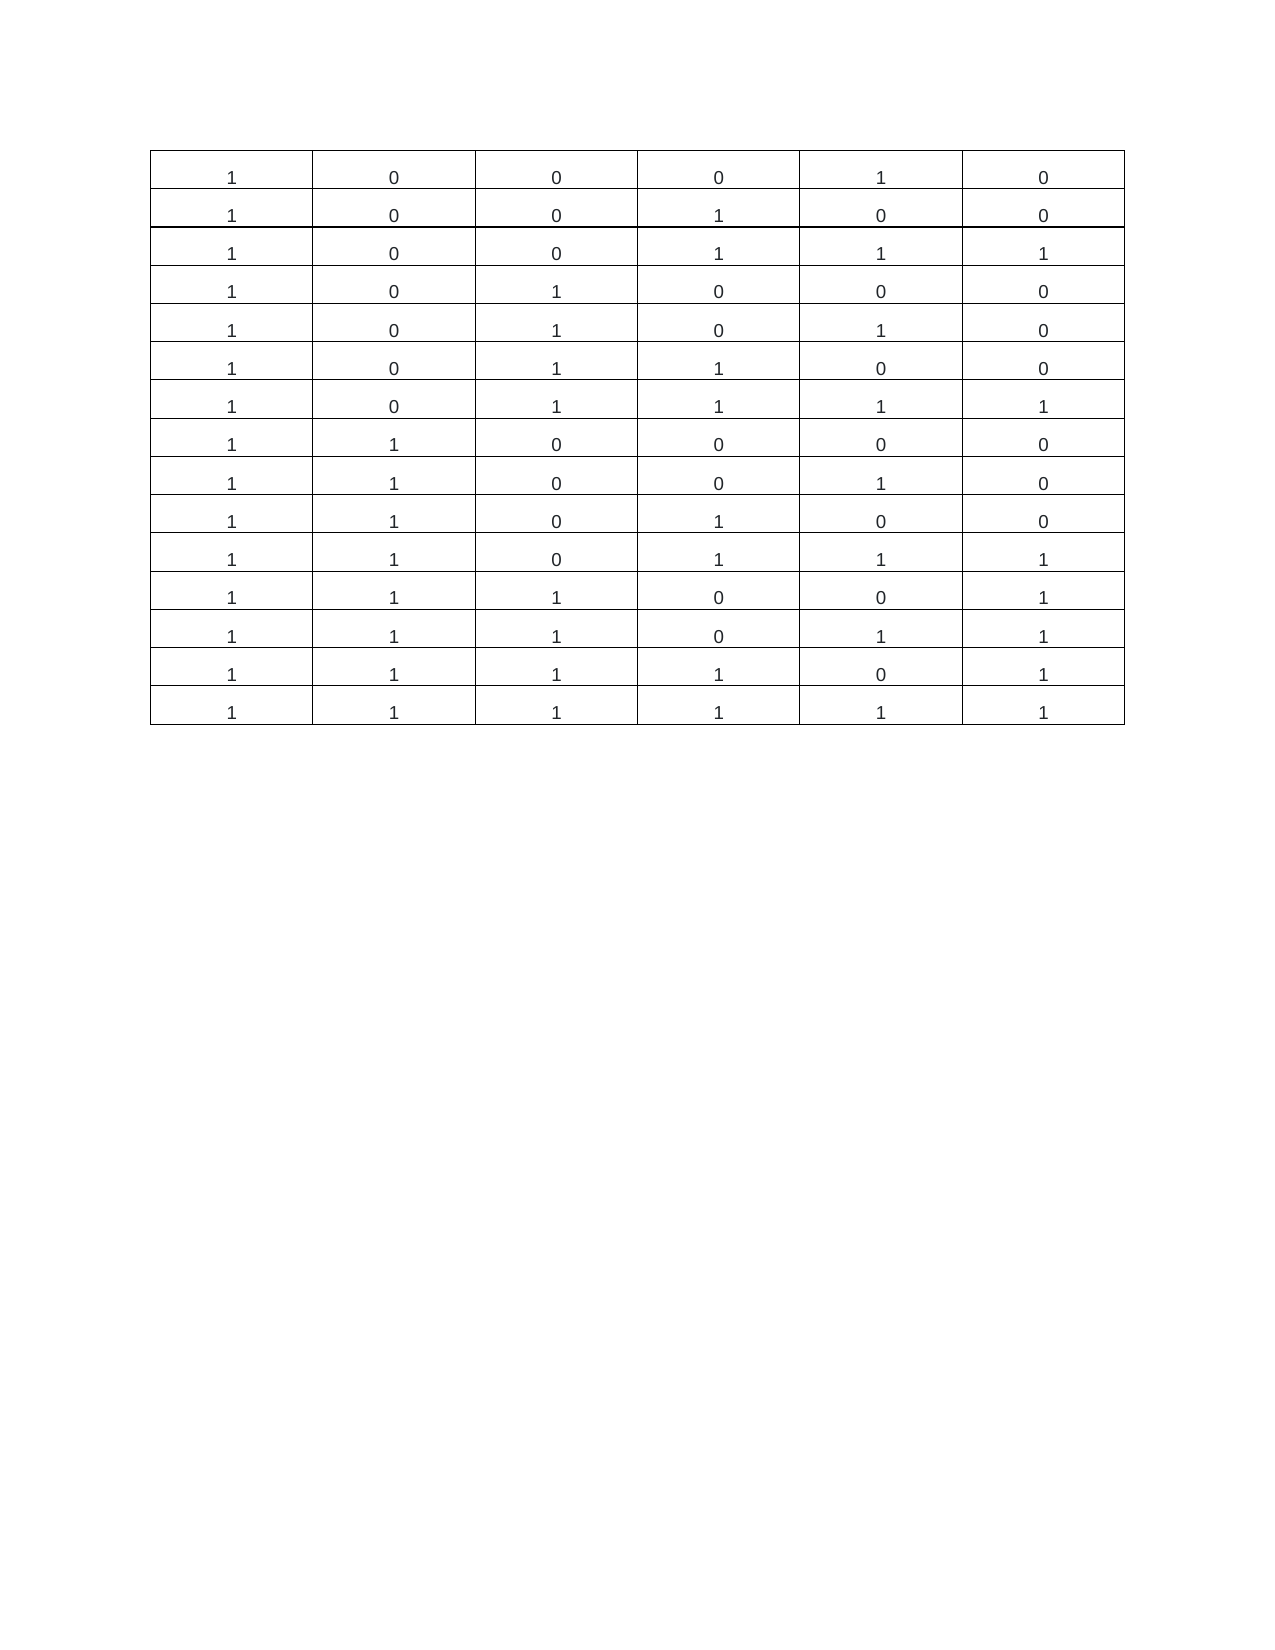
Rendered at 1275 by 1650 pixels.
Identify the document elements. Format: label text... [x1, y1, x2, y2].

table_cell 1 [151, 686, 312, 723]
table_cell 0 [313, 380, 475, 418]
table_cell 0 [800, 342, 962, 379]
table_cell 1 [476, 380, 637, 418]
table_cell 1 [151, 457, 312, 494]
table_cell 0 [800, 189, 962, 226]
table_cell 1 [800, 457, 962, 494]
table_cell 1 [313, 648, 475, 685]
table_cell 0 [963, 189, 1124, 226]
table_cell 1 [476, 686, 637, 723]
table_cell 0 [963, 342, 1124, 379]
table_cell 0 [963, 151, 1124, 188]
table_cell 1 [313, 419, 475, 456]
table_cell 1 [963, 686, 1124, 723]
table_cell 1 [638, 342, 799, 379]
table_cell 0 [638, 419, 799, 456]
table_cell 1 [638, 648, 799, 685]
table_cell 1 [638, 533, 799, 571]
table_cell 1 [800, 380, 962, 418]
table_cell 0 [963, 495, 1124, 532]
table_cell 1 [151, 189, 312, 226]
table_cell 1 [313, 495, 475, 532]
table_cell 0 [800, 419, 962, 456]
table_cell 1 [151, 151, 312, 188]
table_cell 1 [963, 572, 1124, 609]
table_cell 0 [476, 495, 637, 532]
table_cell 1 [151, 342, 312, 379]
table_cell 1 [151, 648, 312, 685]
table_cell 0 [313, 304, 475, 341]
table_cell 0 [476, 228, 637, 265]
table_cell 1 [151, 380, 312, 418]
table_cell 0 [800, 495, 962, 532]
table_cell 0 [963, 419, 1124, 456]
table_cell 0 [313, 266, 475, 303]
table_cell 0 [638, 457, 799, 494]
table_cell 0 [638, 610, 799, 647]
table_cell 1 [963, 380, 1124, 418]
table_cell 1 [151, 533, 312, 571]
table_cell 1 [313, 686, 475, 723]
table_cell 0 [476, 419, 637, 456]
table_cell 1 [638, 228, 799, 265]
table_cell 1 [800, 228, 962, 265]
table_cell 0 [638, 151, 799, 188]
table_cell 0 [963, 266, 1124, 303]
table_cell 1 [800, 151, 962, 188]
table_cell 1 [800, 686, 962, 723]
table_cell 0 [476, 189, 637, 226]
table_cell 0 [476, 457, 637, 494]
table_cell 1 [476, 304, 637, 341]
table_cell 1 [476, 266, 637, 303]
table_cell 0 [638, 572, 799, 609]
table_cell 1 [151, 610, 312, 647]
table_cell 1 [151, 228, 312, 265]
table_cell 1 [313, 533, 475, 571]
table_cell 0 [476, 151, 637, 188]
table_cell 1 [151, 572, 312, 609]
table_cell 0 [963, 304, 1124, 341]
table_cell 0 [313, 228, 475, 265]
table_cell 1 [151, 495, 312, 532]
table_cell 1 [476, 610, 637, 647]
table_cell 1 [313, 610, 475, 647]
table_cell 0 [800, 266, 962, 303]
table_cell 1 [151, 304, 312, 341]
table_cell 1 [313, 572, 475, 609]
table_cell 1 [800, 533, 962, 571]
table_cell 1 [151, 419, 312, 456]
table_cell 1 [638, 189, 799, 226]
table_cell 0 [313, 189, 475, 226]
table_cell 0 [638, 266, 799, 303]
table_cell 1 [476, 342, 637, 379]
table_cell 1 [476, 648, 637, 685]
table_cell 1 [476, 572, 637, 609]
table_cell 1 [963, 533, 1124, 571]
table_cell 1 [963, 648, 1124, 685]
table_cell 0 [313, 151, 475, 188]
table_cell 0 [476, 533, 637, 571]
table_cell 1 [151, 266, 312, 303]
table_cell 0 [638, 304, 799, 341]
table_cell 1 [800, 610, 962, 647]
table_cell 1 [313, 457, 475, 494]
table_cell 1 [800, 304, 962, 341]
table_cell 1 [638, 380, 799, 418]
table_cell 0 [800, 648, 962, 685]
table_cell 1 [963, 228, 1124, 265]
table_cell 1 [963, 610, 1124, 647]
table_cell 0 [800, 572, 962, 609]
table_cell 0 [313, 342, 475, 379]
table_cell 1 [638, 495, 799, 532]
table_cell 1 [638, 686, 799, 723]
table_cell 0 [963, 457, 1124, 494]
